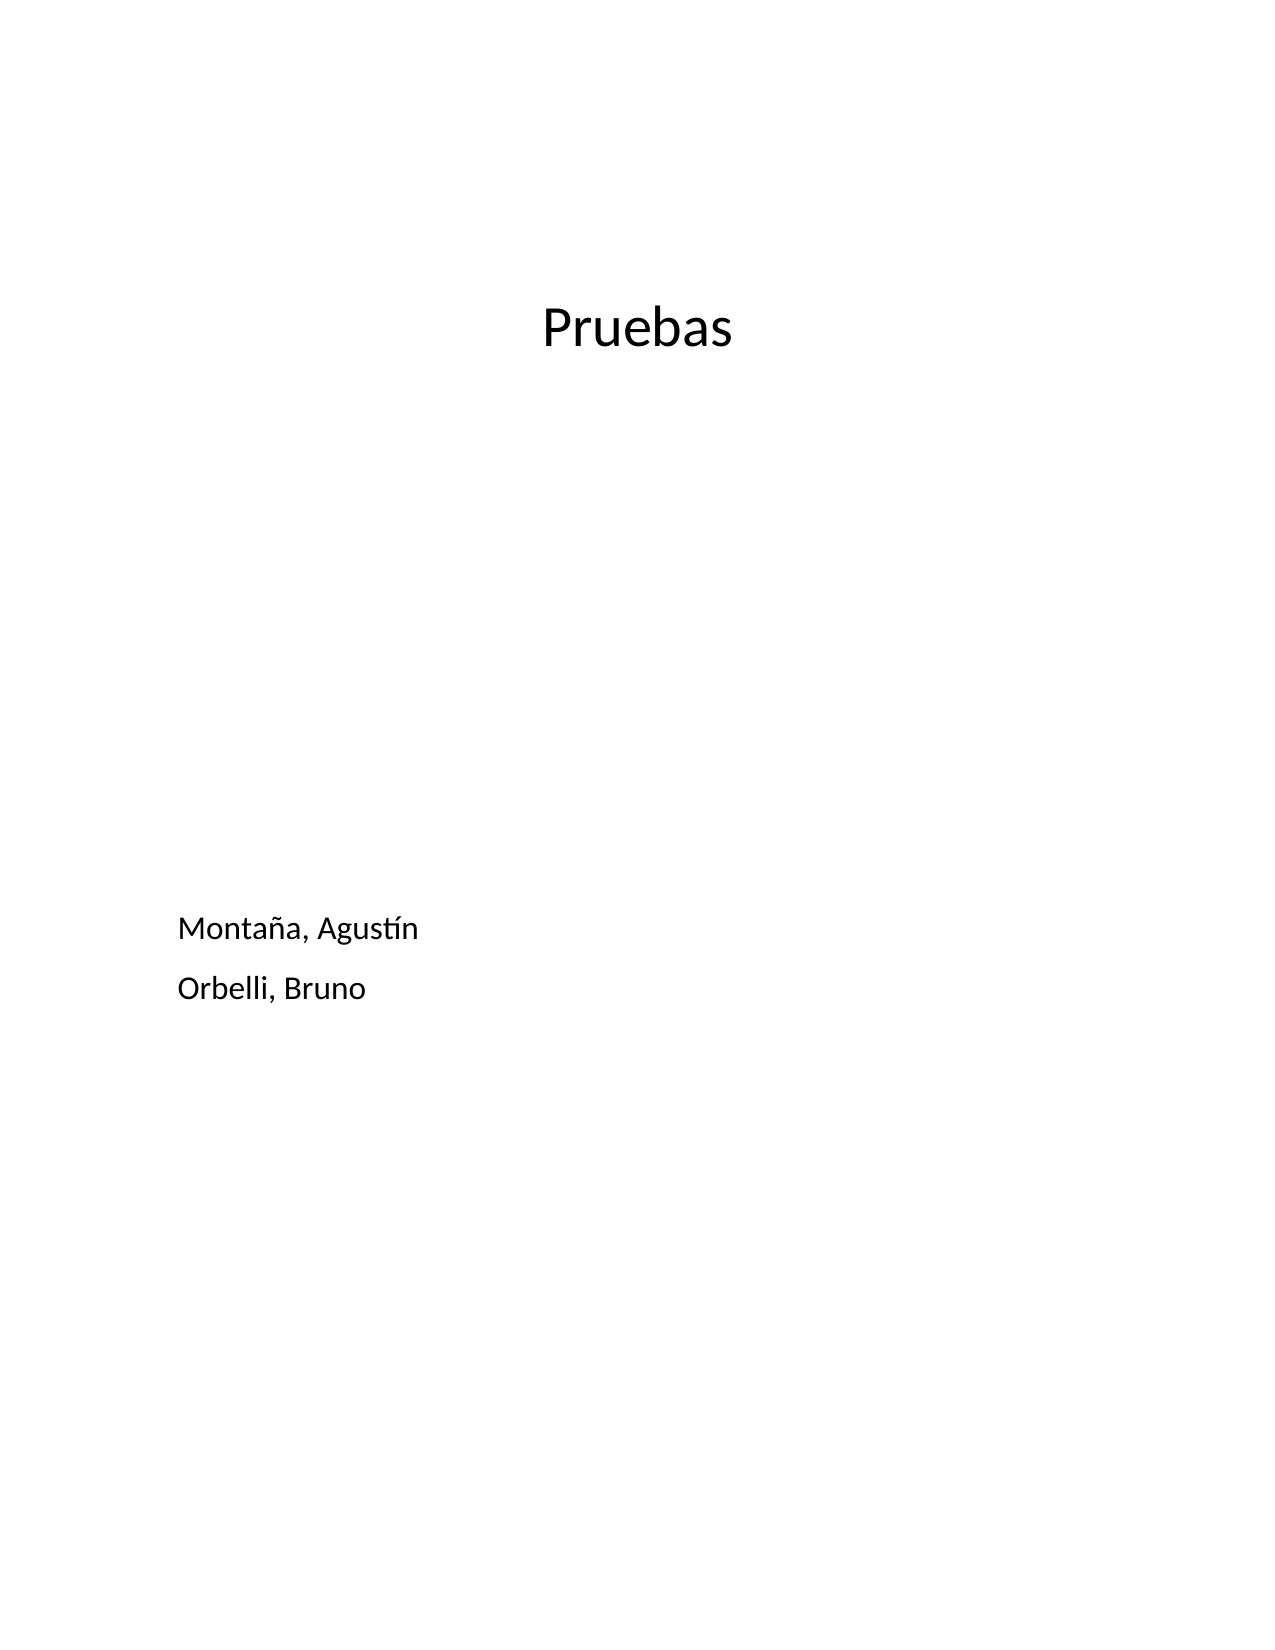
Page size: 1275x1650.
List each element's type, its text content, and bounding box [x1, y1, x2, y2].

title Pruebas [177, 290, 1098, 361]
text Montaña, Agustín [177, 907, 1098, 947]
text Orbelli, Bruno [177, 967, 1098, 1008]
